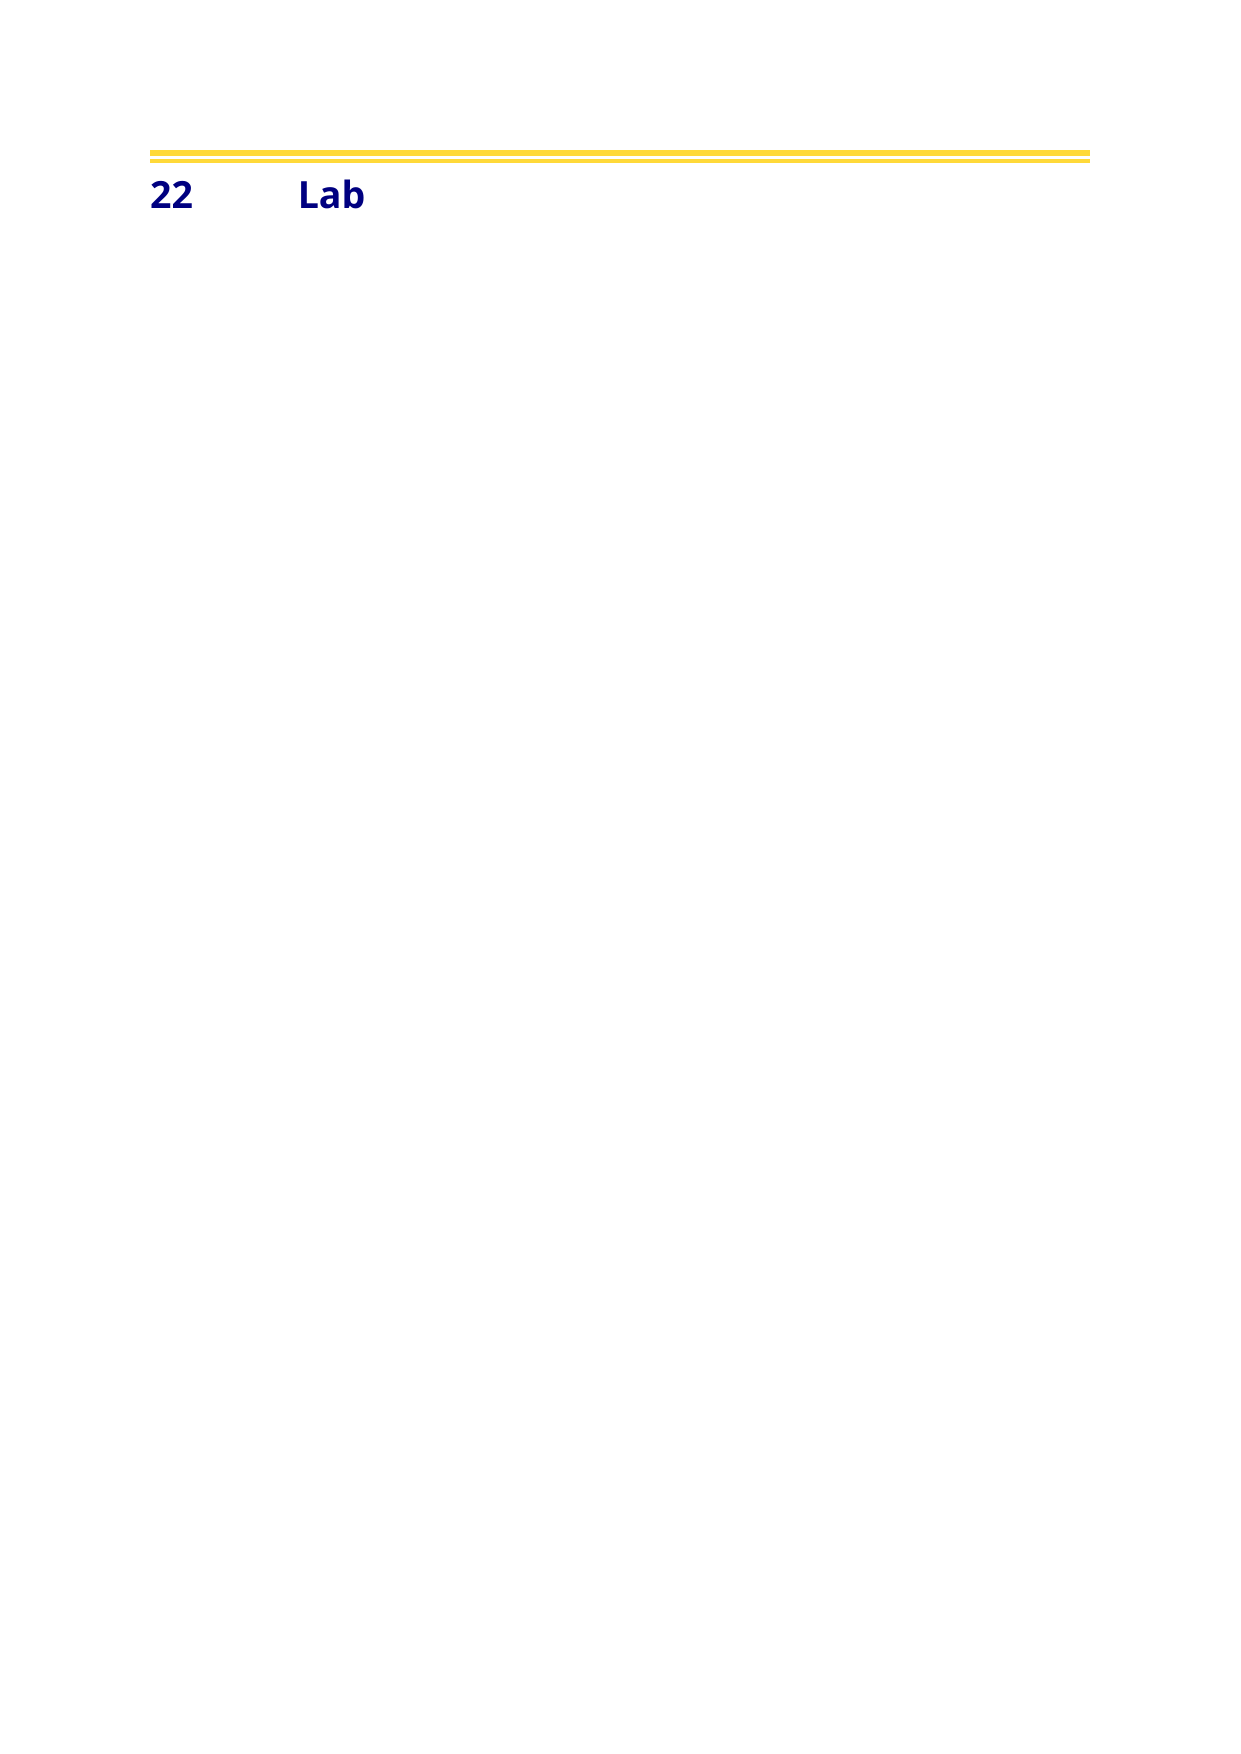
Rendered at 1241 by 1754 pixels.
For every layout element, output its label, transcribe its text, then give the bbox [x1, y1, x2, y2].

subtitle Lab [150, 163, 1090, 220]
